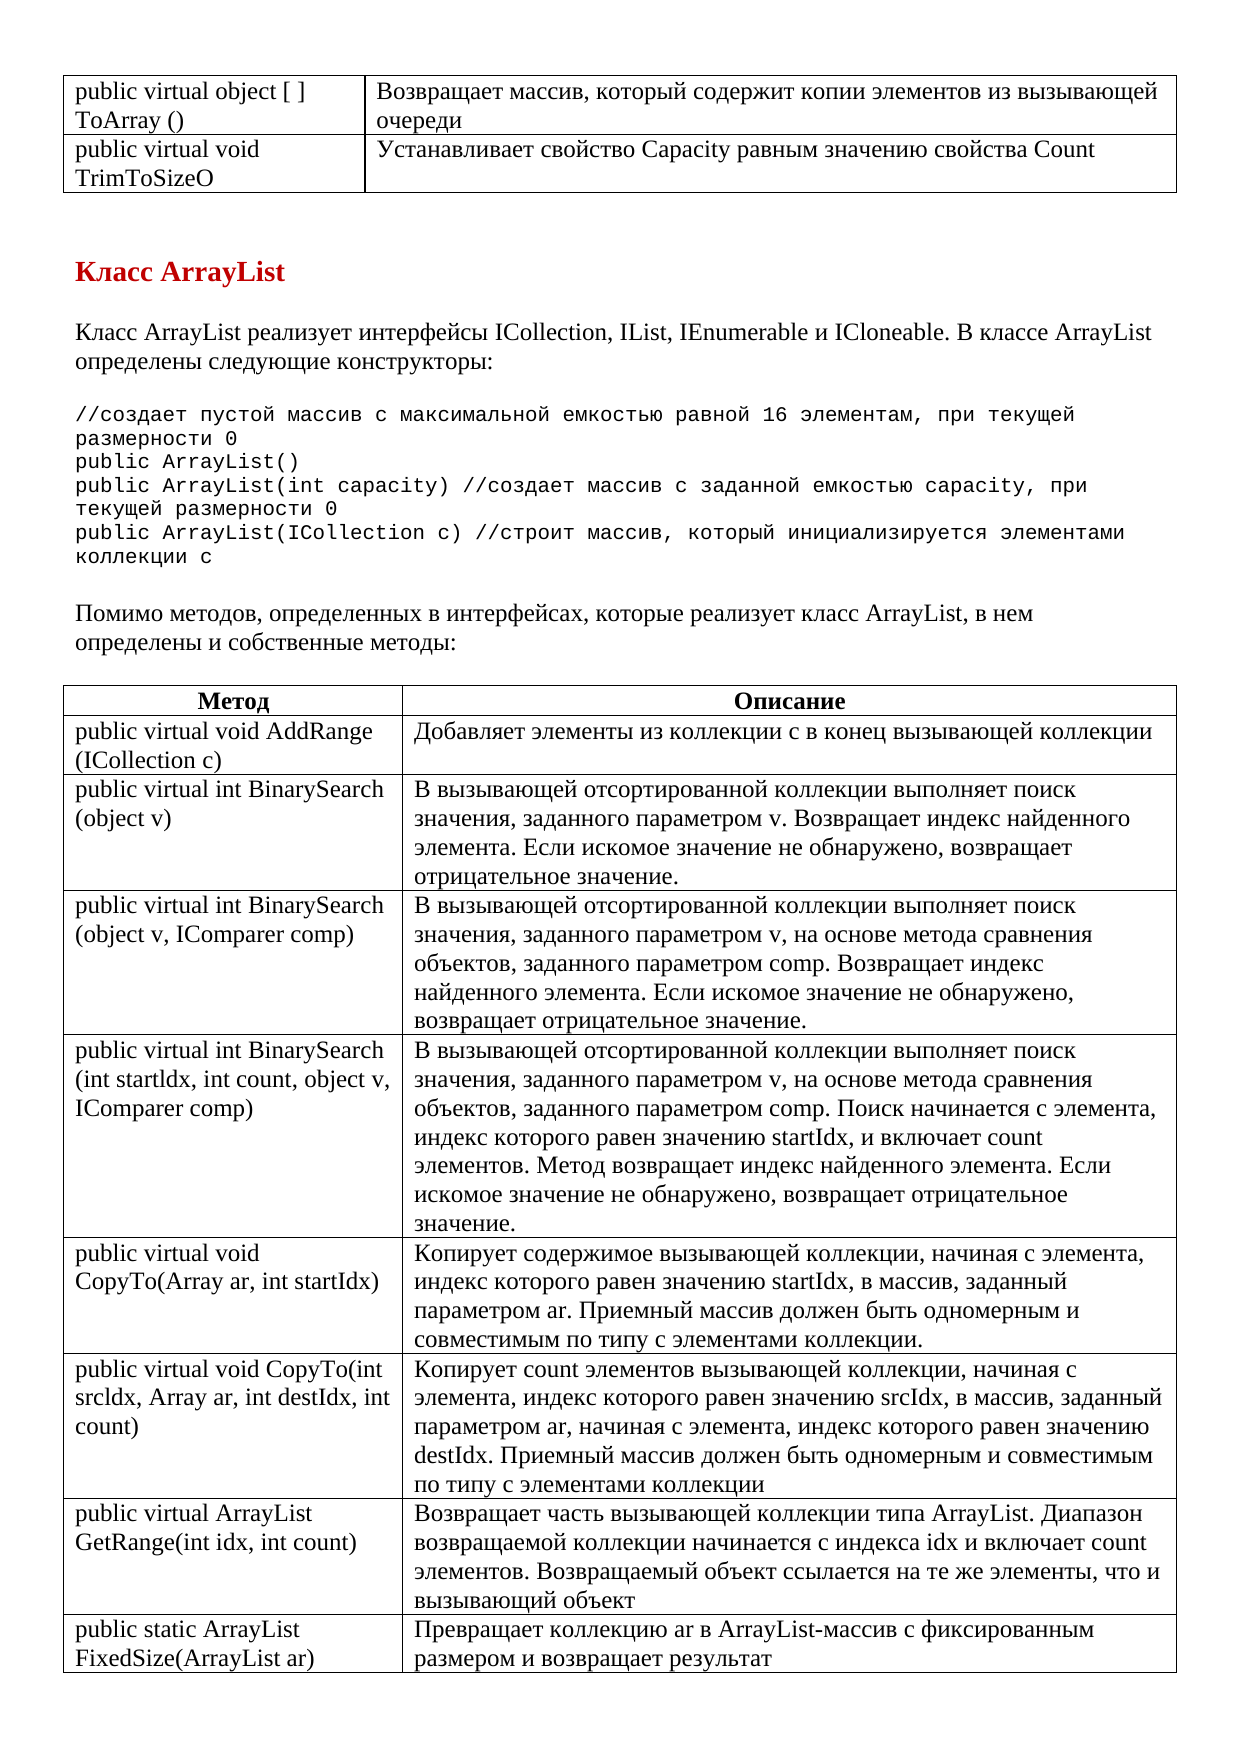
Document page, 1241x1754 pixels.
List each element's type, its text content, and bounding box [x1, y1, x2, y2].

table_cell public virtual void TrimToSizeO [64, 135, 364, 192]
table_cell public virtual void CopyTo(Array ar, int startIdx) [64, 1238, 402, 1353]
text //создает пустой массив с максимальной емкостью равной 16 элементам, при текущей размерности 0 [75, 404, 1165, 451]
table_header Метод [64, 686, 402, 715]
table_cell Устанавливает свойство Capacity равным значению свойства Count [366, 135, 1176, 192]
table_cell public static ArrayList FixedSize(ArrayList ar) [64, 1615, 402, 1672]
table_cell В вызывающей отсортированной коллекции выполняет поиск значения, заданного параметром v, на основе метода сравнения объектов, заданного параметром соmp. Возвращает индекс найденного элемента. Если искомое значение не обнаружено, возвращает отрицательное значение. [403, 891, 1176, 1034]
table_cell public virtual int BinarySearch (int startldx, int count, object v, IComparer comp) [64, 1035, 402, 1237]
table_cell Возвращает массив, который содержит копии элементов из вызывающей очереди [366, 76, 1176, 133]
text public ArrayList() [75, 451, 1165, 475]
table_cell В вызывающей отсортированной коллекции выполняет поиск значения, заданного параметром v, на основе метода сравнения объектов, заданного параметром comp. Поиск начинается с элемента, индекс которого равен значению startIdx, и включает count элементов. Метод возвращает индекс найденного элемента. Если искомое значение не обнаружено, возвращает отрицательное значение. [403, 1035, 1176, 1237]
table_cell public virtual void AddRange (ICollection с) [64, 716, 402, 773]
table_cell public virtual ArrayList GetRange(int idx, int count) [64, 1499, 402, 1613]
table_cell Копирует count элементов вызывающей коллекции, начиная с элемента, индекс которого равен значению srcIdx, в массив, заданный параметром аr, начиная с элемента, индекс которого равен значению destIdx. Приемный массив должен быть одномерным и совместимым по типу с элементами коллекции [403, 1354, 1176, 1497]
table_header Описание [403, 686, 1176, 715]
text Класс ArrayList реализует интерфейсы ICollection, IList, IEnumerable и ICloneable. В классе ArrayList определены следующие конструкторы: [75, 317, 1165, 375]
text public ArrayList(ICollection с) //строит массив, который инициализируется элементами коллекции с [75, 522, 1165, 569]
table_cell Превращает коллекцию ar в ArrayList-массив с фиксированным размером и возвращает результат [403, 1615, 1176, 1672]
table_cell public virtual int BinarySearch (object v) [64, 775, 402, 889]
table_cell Возвращает часть вызывающей коллекции типа ArrayList. Диапазон возвращаемой коллекции начинается с индекса idx и включает count элементов. Возвращаемый объект ссылается на те же элементы, что и вызывающий объект [403, 1499, 1176, 1613]
table_cell public virtual object [ ] ToArrау () [64, 76, 364, 133]
table_cell public virtual int BinarySearch (object v, IComparer comp) [64, 891, 402, 1034]
text Помимо методов, определенных в интерфейсах, которые реализует класс ArrayList, в нем определены и собственные методы: [75, 598, 1165, 656]
table_cell Добавляет элементы из коллекции с в конец вызывающей коллекции [403, 716, 1176, 773]
text public ArrayList(int capacity) //создает массив с заданной емкостью capacity, при текущей размерности 0 [75, 475, 1165, 522]
text Класс ArrayList [75, 254, 1165, 288]
table_cell public virtual void CopyTo(int srcldx, Array ar, int destIdx, int count) [64, 1354, 402, 1497]
table_cell Копирует содержимое вызывающей коллекции, начиная с элемента, индекс которого равен значению startIdx, в массив, заданный параметром аr. Приемный массив должен быть одномерным и совместимым по типу с элементами коллекции. [403, 1238, 1176, 1353]
table_cell В вызывающей отсортированной коллекции выполняет поиск значения, заданного параметром v. Возвращает индекс найденного элемента. Если искомое значение не обнаружено, возвращает отрицательное значение. [403, 775, 1176, 889]
